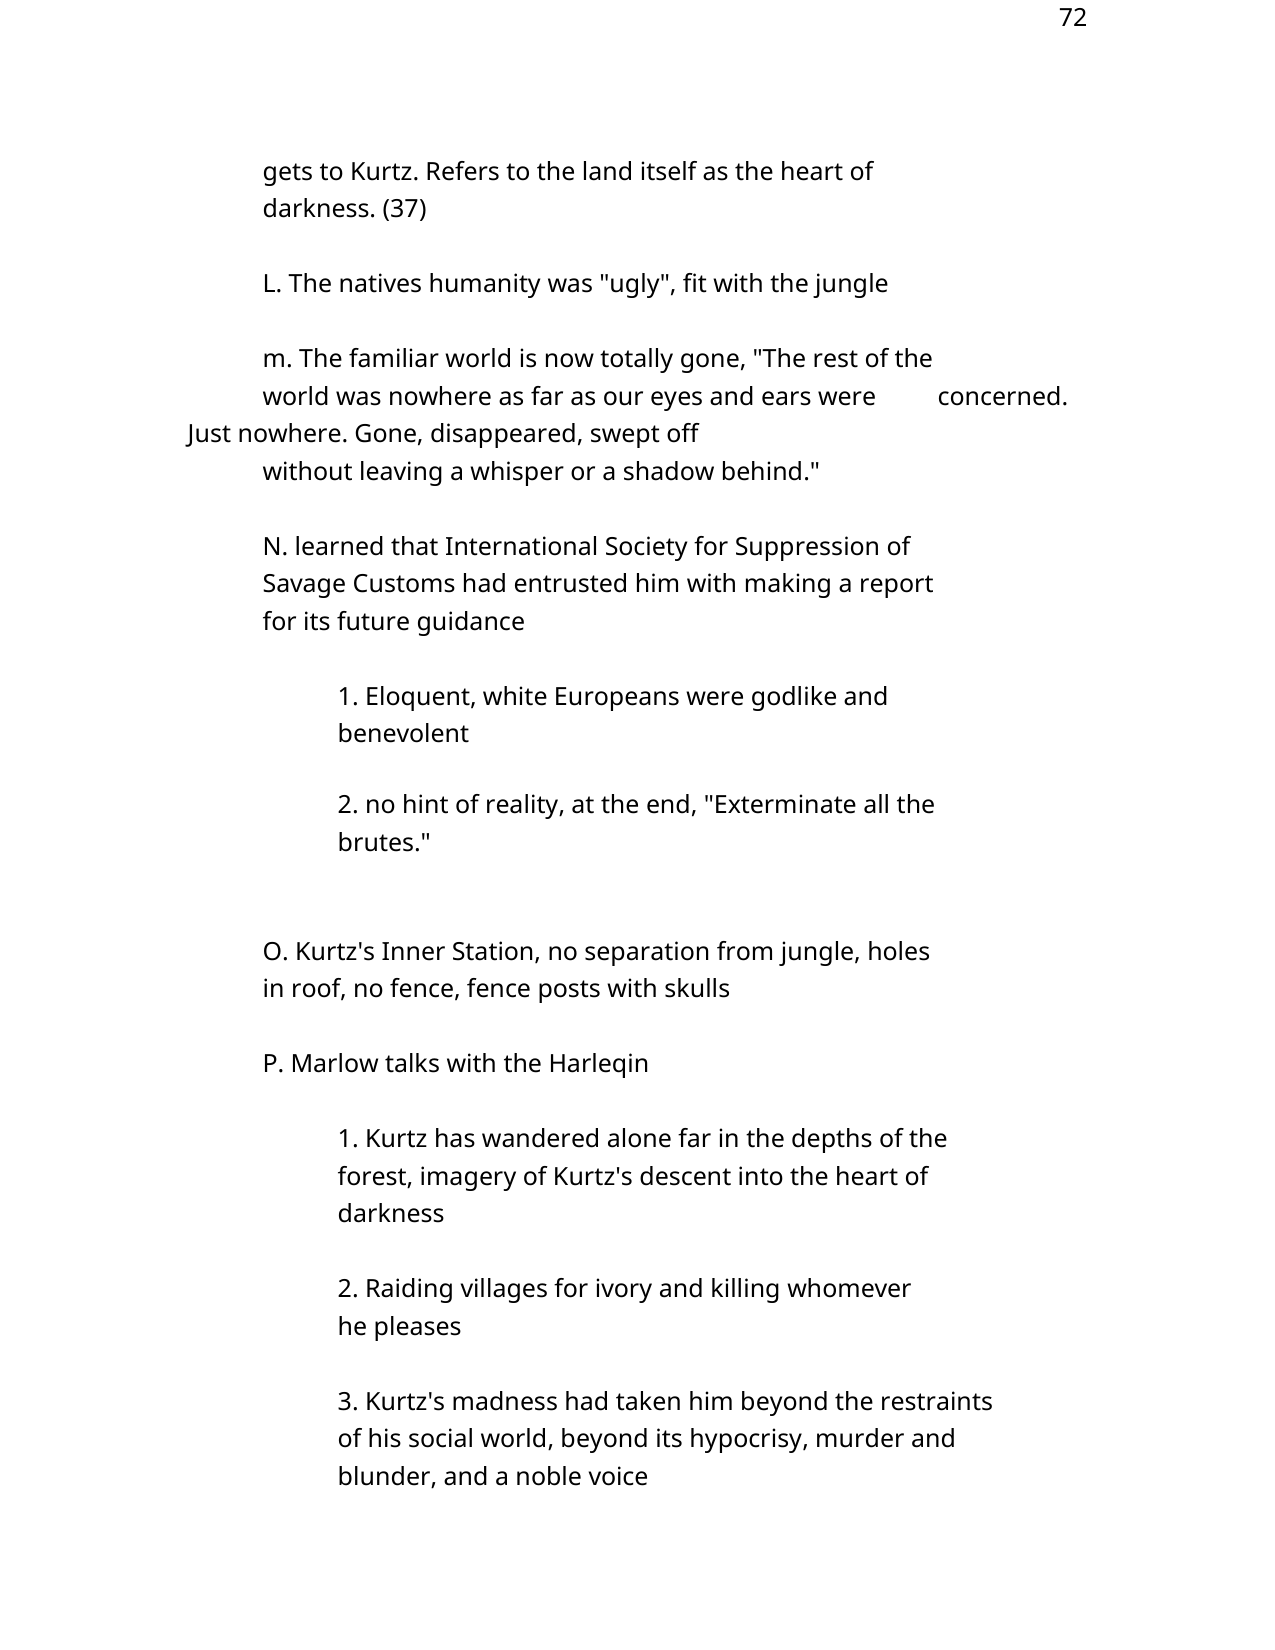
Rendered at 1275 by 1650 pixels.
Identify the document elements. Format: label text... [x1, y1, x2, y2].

text blunder, and a noble voice [187, 1455, 1087, 1493]
text in roof, no fence, fence posts with skulls [187, 968, 1087, 1005]
text for its future guidance [187, 600, 1087, 637]
text gets to Kurtz. Refers to the land itself as the heart of [187, 150, 1087, 187]
text O. Kurtz's Inner Station, no separation from jungle, holes [187, 930, 1087, 968]
text 1. Kurtz has wandered alone far in the depths of the [187, 1118, 1087, 1155]
text 2. no hint of reality, at the end, "Exterminate all the [187, 784, 1087, 821]
text darkness [187, 1193, 1087, 1230]
text m. The familiar world is now totally gone, "The rest of the world was nowhere as far as our eyes and ears were concerned. Just nowhere. Gone, disappeared, swept off [187, 337, 1087, 450]
text darkness. (37) [187, 187, 1087, 225]
text 3. Kurtz's madness had taken him beyond the restraints [187, 1380, 1087, 1418]
text he pleases [187, 1305, 1087, 1343]
text 1. Eloquent, white Europeans were godlike and [187, 675, 1087, 712]
text brutes." [187, 821, 1087, 859]
text benevolent [187, 712, 1087, 750]
text 2. Raiding villages for ivory and killing whomever [187, 1268, 1087, 1305]
text N. learned that International Society for Suppression of [187, 525, 1087, 562]
text without leaving a whisper or a shadow behind." [187, 450, 1087, 487]
text forest, imagery of Kurtz's descent into the heart of [187, 1155, 1087, 1193]
text Savage Customs had entrusted him with making a report [187, 562, 1087, 600]
text of his social world, beyond its hypocrisy, murder and [187, 1418, 1087, 1455]
text L. The natives humanity was "ugly", fit with the jungle [187, 262, 1087, 300]
text P. Marlow talks with the Harleqin [187, 1043, 1087, 1080]
